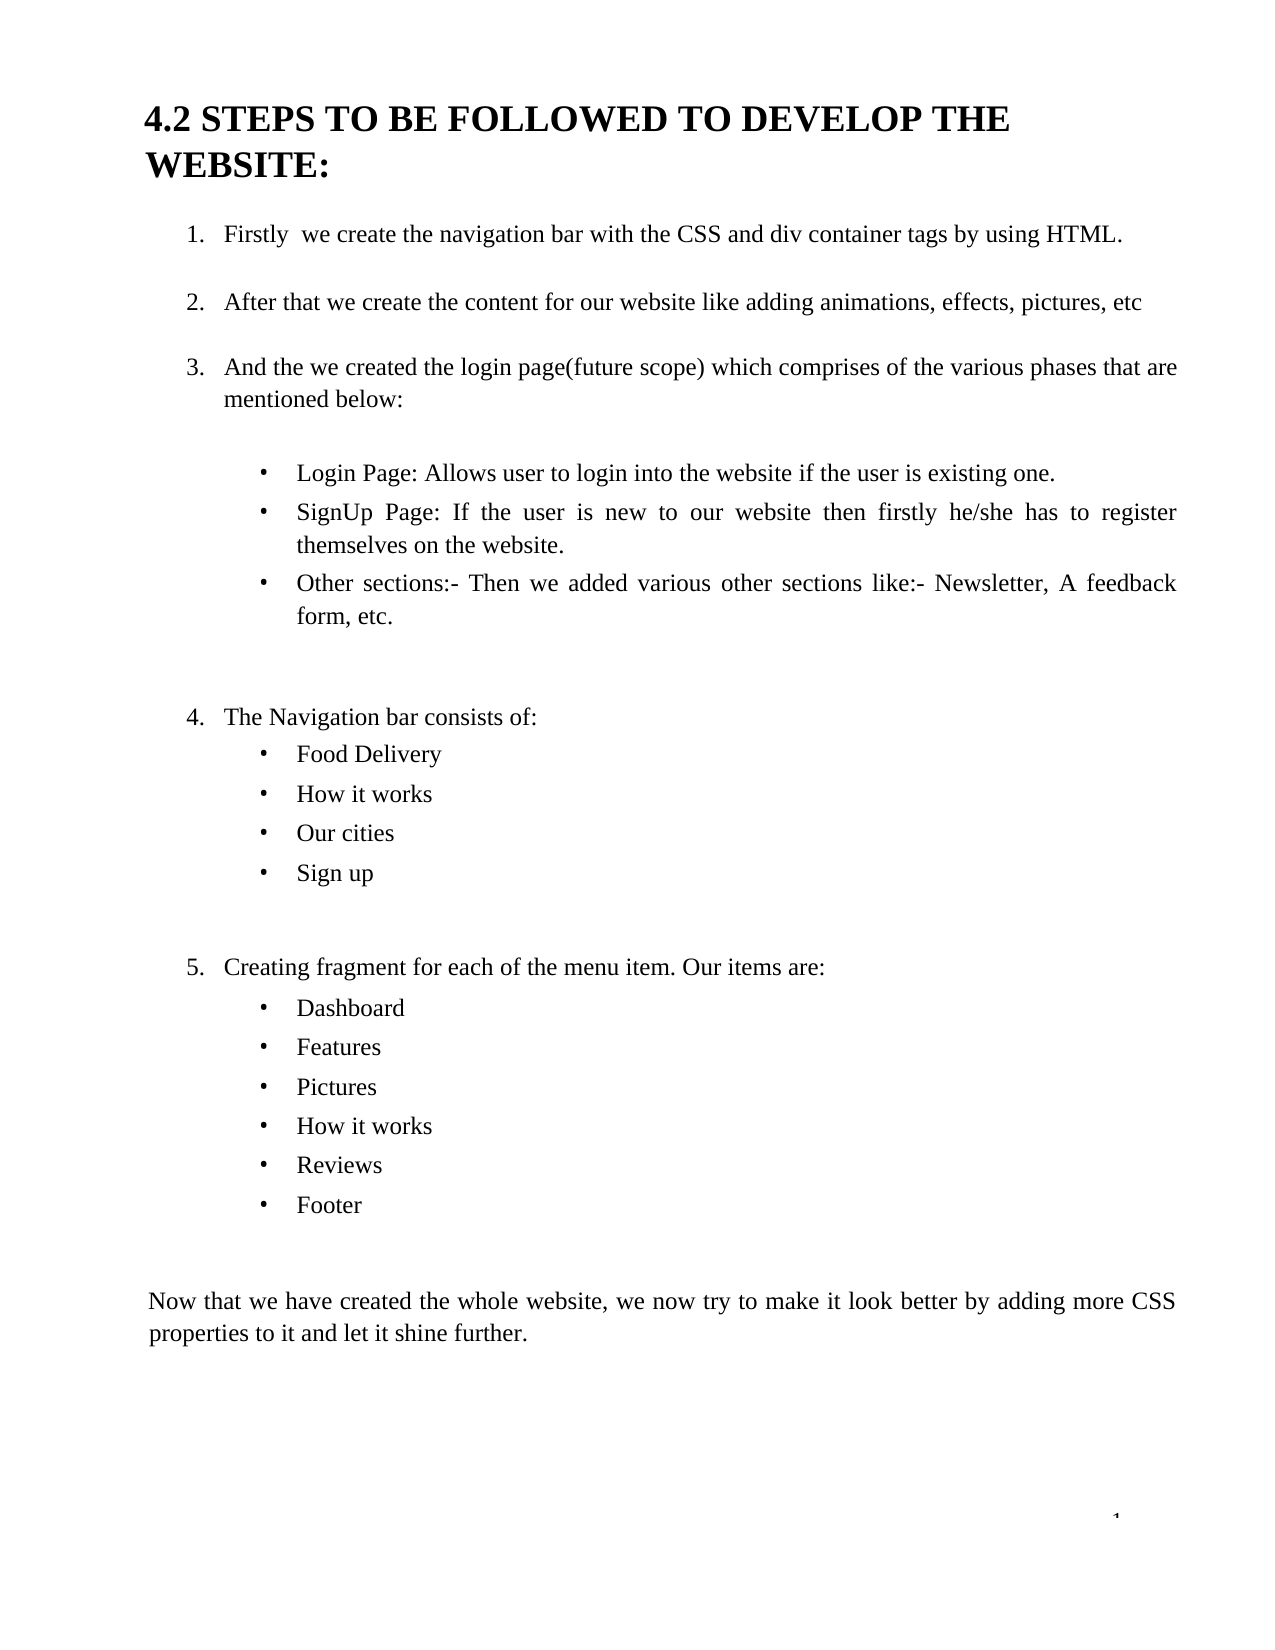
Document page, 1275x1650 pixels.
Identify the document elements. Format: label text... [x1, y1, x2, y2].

list Our cities [259, 815, 1275, 849]
list SignUp Page: If the user is new to our website then firstly he/she has to register themselves on the website. [259, 494, 1178, 559]
list Features [259, 1029, 1275, 1063]
list How it works [259, 776, 1275, 810]
list Creating fragment for each of the menu item. Our items are: [186, 952, 1275, 981]
list Reviews [259, 1147, 1275, 1181]
list And the we created the login page(future scope) which comprises of the various phases that are mentioned below: [186, 352, 1178, 413]
list Login Page: Allows user to login into the website if the user is existing one. [259, 454, 1275, 488]
list Firstly we create the navigation bar with the CSS and div container tags by using HTML. [186, 219, 1275, 247]
list Footer [259, 1187, 1275, 1221]
list Other sections:- Then we added various other sections like:- Newsletter, A feedback form, etc. [259, 565, 1178, 630]
text Now that we have created the whole website, we now try to make it look better by adding more CSS properties to it and let it shine further. [148, 1286, 1205, 1347]
list Pictures [259, 1068, 1275, 1102]
list Food Delivery [259, 736, 1275, 770]
list After that we create the content for our website like adding animations, effects, pictures, etc [186, 287, 1275, 315]
list The Navigation bar consists of: [186, 702, 1275, 731]
subtitle STEPS TO BE FOLLOWED TO DEVELOP THE WEBSITE: [144, 96, 1011, 185]
list Dashboard [259, 989, 1275, 1023]
list How it works [259, 1108, 1275, 1142]
list Sign up [259, 854, 1275, 888]
